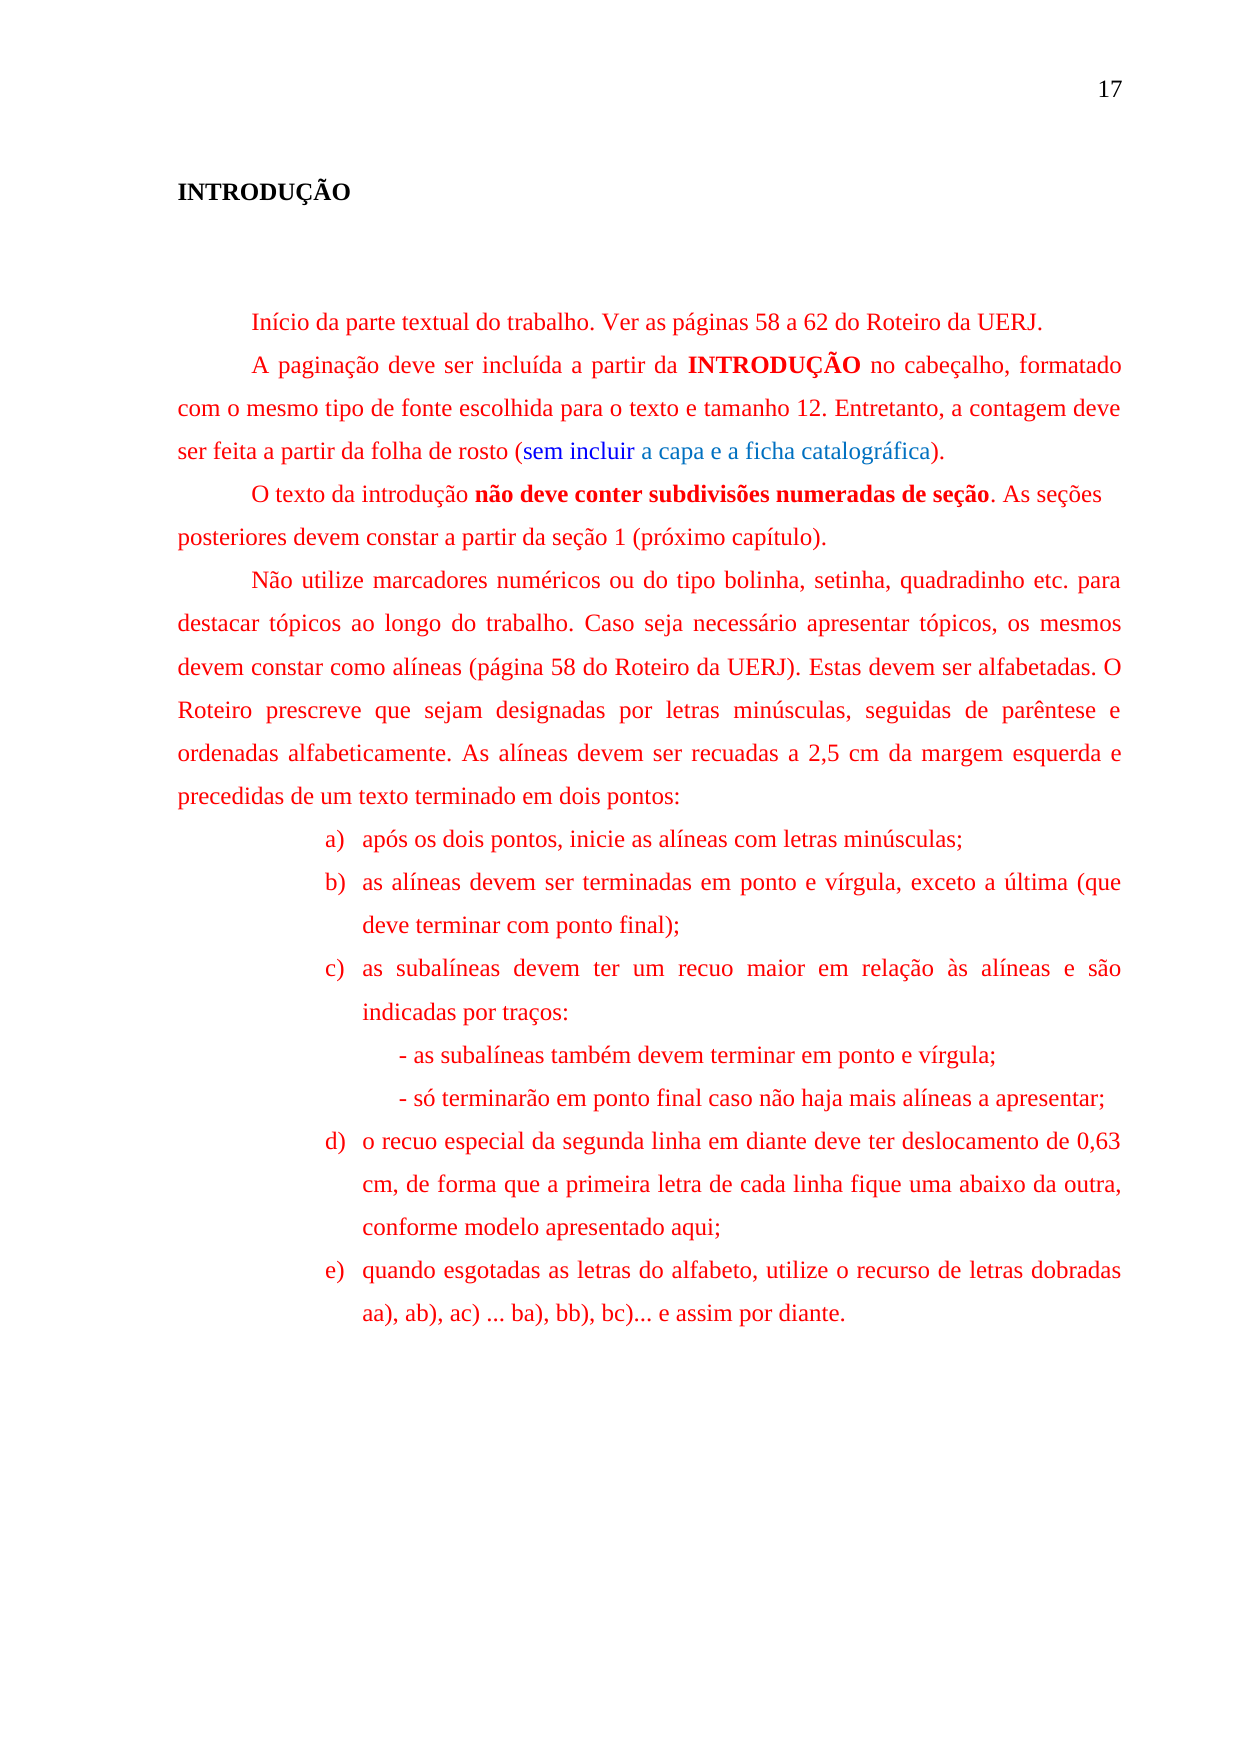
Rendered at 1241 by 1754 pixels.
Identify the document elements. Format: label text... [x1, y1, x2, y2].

list quando esgotadas as letras do alfabeto, utilize o recurso de letras dobradas aa), ab), ac) ... ba), bb), bc)... e assim por diante. [325, 1255, 1122, 1327]
text INTRODUÇÃO [177, 177, 1122, 206]
list as alíneas devem ser terminadas em ponto e vírgula, exceto a última (que deve terminar com ponto final); [325, 867, 1122, 939]
list as subalíneas devem ter um recuo maior em relação às alíneas e são indicadas por traços: [325, 953, 1122, 1025]
list após os dois pontos, inicie as alíneas com letras minúsculas; [325, 824, 1122, 853]
text - só terminarão em ponto final caso não haja mais alíneas a apresentar; [399, 1083, 1122, 1112]
text Não utilize marcadores numéricos ou do tipo bolinha, setinha, quadradinho etc. para destacar tópicos ao longo do trabalho. Caso seja necessário apresentar tópicos, os mesmos devem constar como alíneas (página 58 do Roteiro da UERJ). Estas devem ser alfabetadas. O Roteiro prescreve que sejam designadas por letras minúsculas, seguidas de parêntese e ordenadas alfabeticamente. As alíneas devem ser recuadas a 2,5 cm da margem esquerda e precedidas de um texto terminado em dois pontos: [177, 565, 1122, 810]
text Início da parte textual do trabalho. Ver as páginas 58 a 62 do Roteiro da UERJ. [177, 307, 1122, 335]
text O texto da introdução não deve conter subdivisões numeradas de seção. As seções posteriores devem constar a partir da seção 1 (próximo capítulo). [177, 479, 1122, 551]
text - as subalíneas também devem terminar em ponto e vírgula; [399, 1040, 1122, 1068]
list o recuo especial da segunda linha em diante deve ter deslocamento de 0,63 cm, de forma que a primeira letra de cada linha fique uma abaixo da outra, conforme modelo apresentado aqui; [325, 1126, 1122, 1241]
text A paginação deve ser incluída a partir da INTRODUÇÃO no cabeçalho, formatado com o mesmo tipo de fonte escolhida para o texto e tamanho 12. Entretanto, a contagem deve ser feita a partir da folha de rosto (sem incluir a capa e a ficha catalográfica). [177, 350, 1122, 465]
